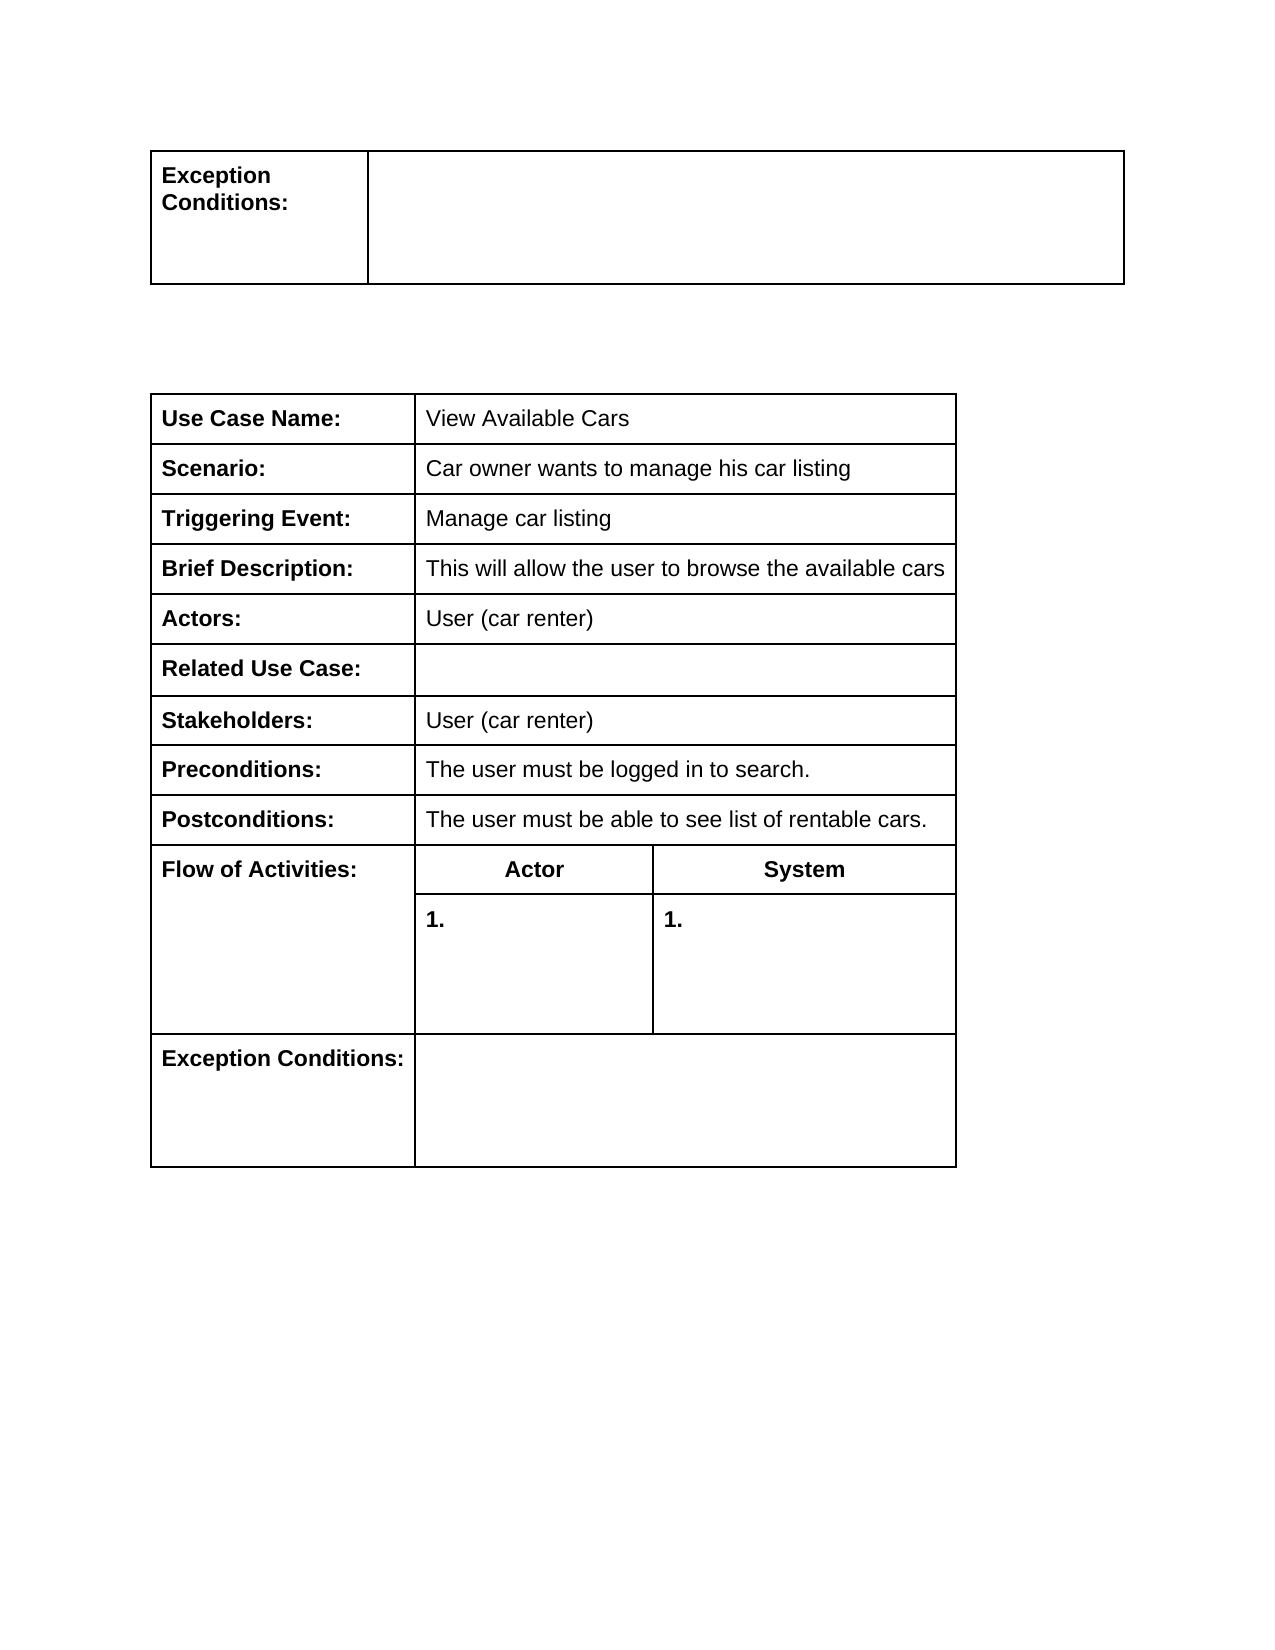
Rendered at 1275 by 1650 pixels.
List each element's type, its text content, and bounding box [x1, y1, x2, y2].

table_cell Exception Conditions: [152, 152, 367, 283]
table_cell Brief Description: [152, 545, 414, 593]
table_cell Car owner wants to manage his car listing [416, 445, 955, 493]
table_cell Scenario: [152, 445, 414, 493]
table_cell Stakeholders: [152, 697, 414, 744]
table_header Use Case Name: [152, 395, 414, 443]
table_cell The user must be logged in to search. [416, 746, 955, 794]
table_cell User (car renter) [416, 697, 955, 744]
table_header View Available Cars [416, 395, 955, 443]
table_cell 1. [654, 895, 955, 1033]
table_cell [416, 1035, 955, 1166]
table_cell The user must be able to see list of rentable cars. [416, 796, 955, 844]
table_cell Related Use Case: [152, 645, 414, 694]
table_cell [416, 645, 955, 694]
table_cell Postconditions: [152, 796, 414, 844]
table_cell Preconditions: [152, 746, 414, 794]
table_cell Actor [416, 846, 652, 893]
table_cell [369, 152, 1123, 283]
table_cell 1. [416, 895, 652, 1033]
table_cell User (car renter) [416, 595, 955, 643]
table_cell Actors: [152, 595, 414, 643]
table_cell Exception Conditions: [152, 1035, 414, 1166]
table_cell Flow of Activities: [152, 846, 414, 1033]
table_cell This will allow the user to browse the available cars [416, 545, 955, 593]
table_cell System [654, 846, 955, 893]
table_cell Manage car listing [416, 495, 955, 543]
table_cell Triggering Event: [152, 495, 414, 543]
